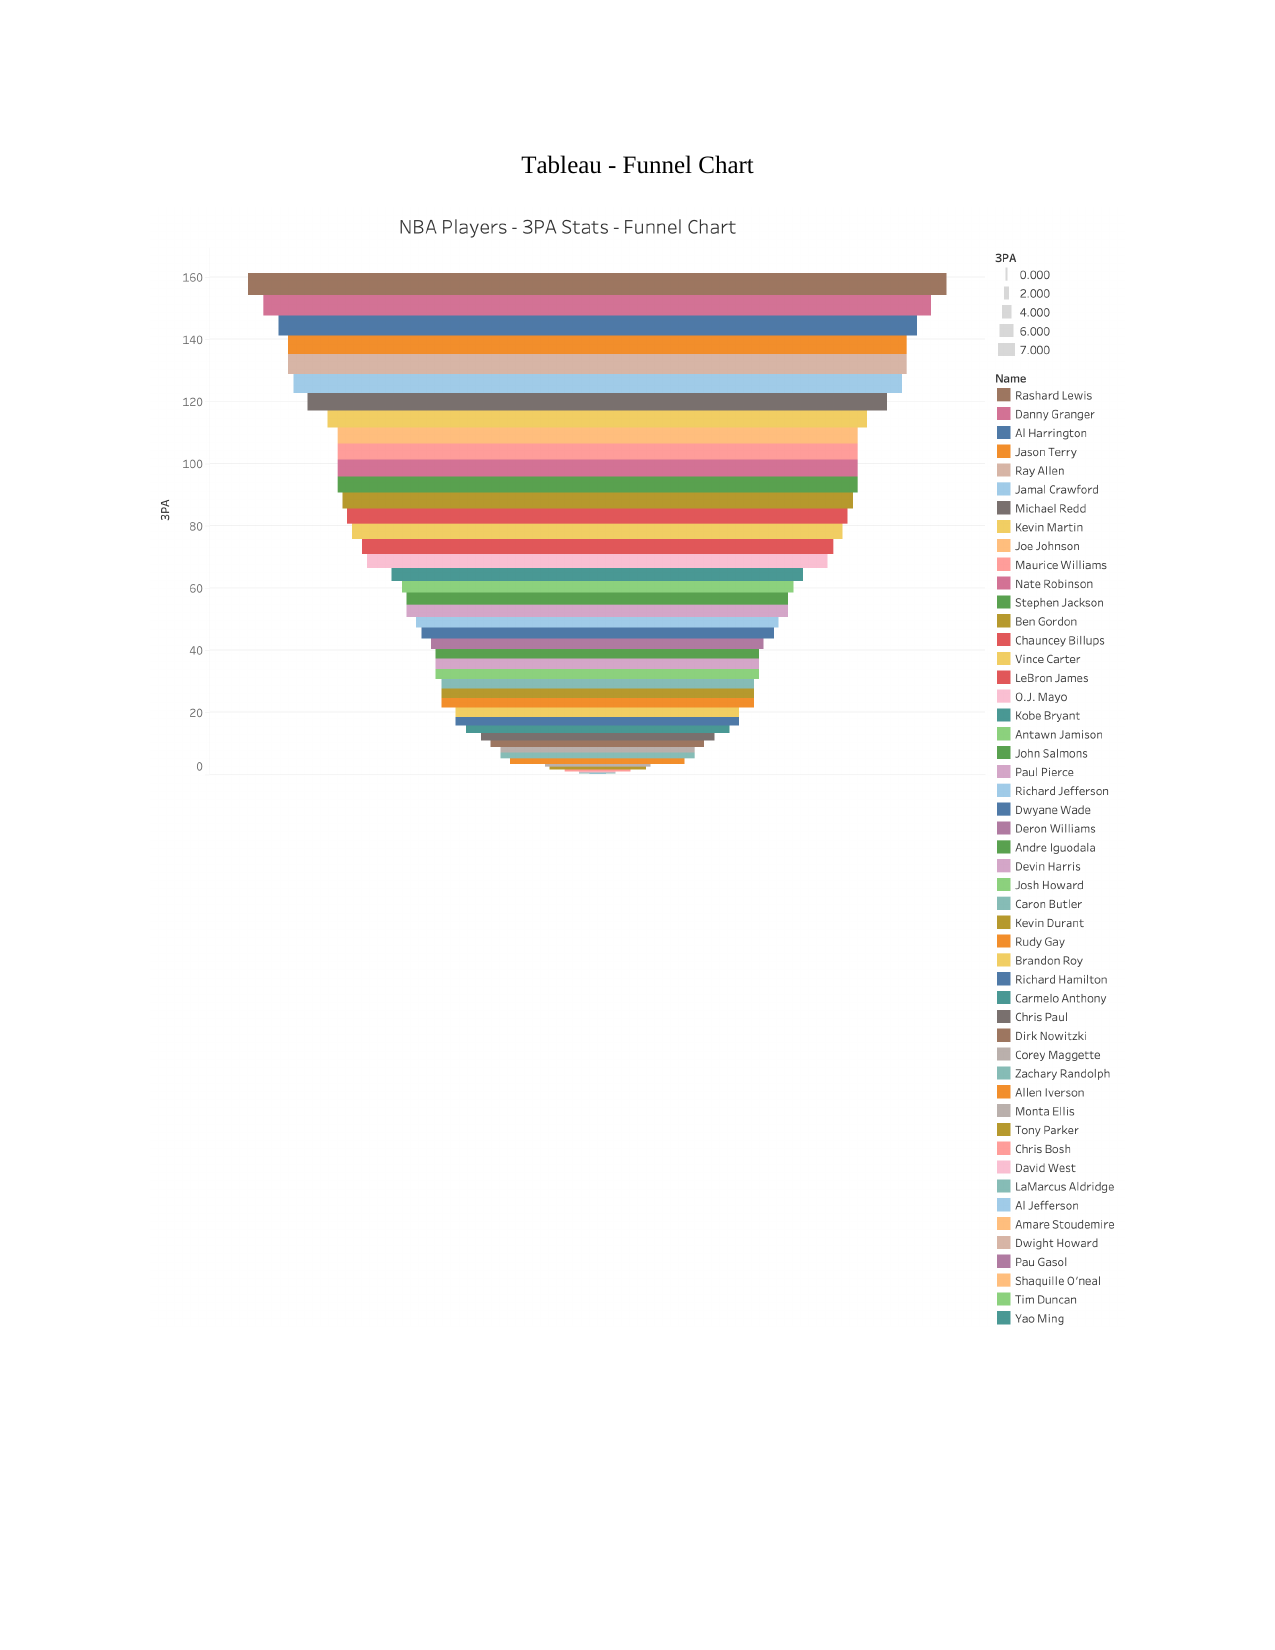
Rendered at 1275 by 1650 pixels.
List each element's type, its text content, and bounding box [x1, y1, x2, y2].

text Tableau - Funnel Chart [150, 150, 1125, 179]
picture [150, 207, 1125, 1327]
